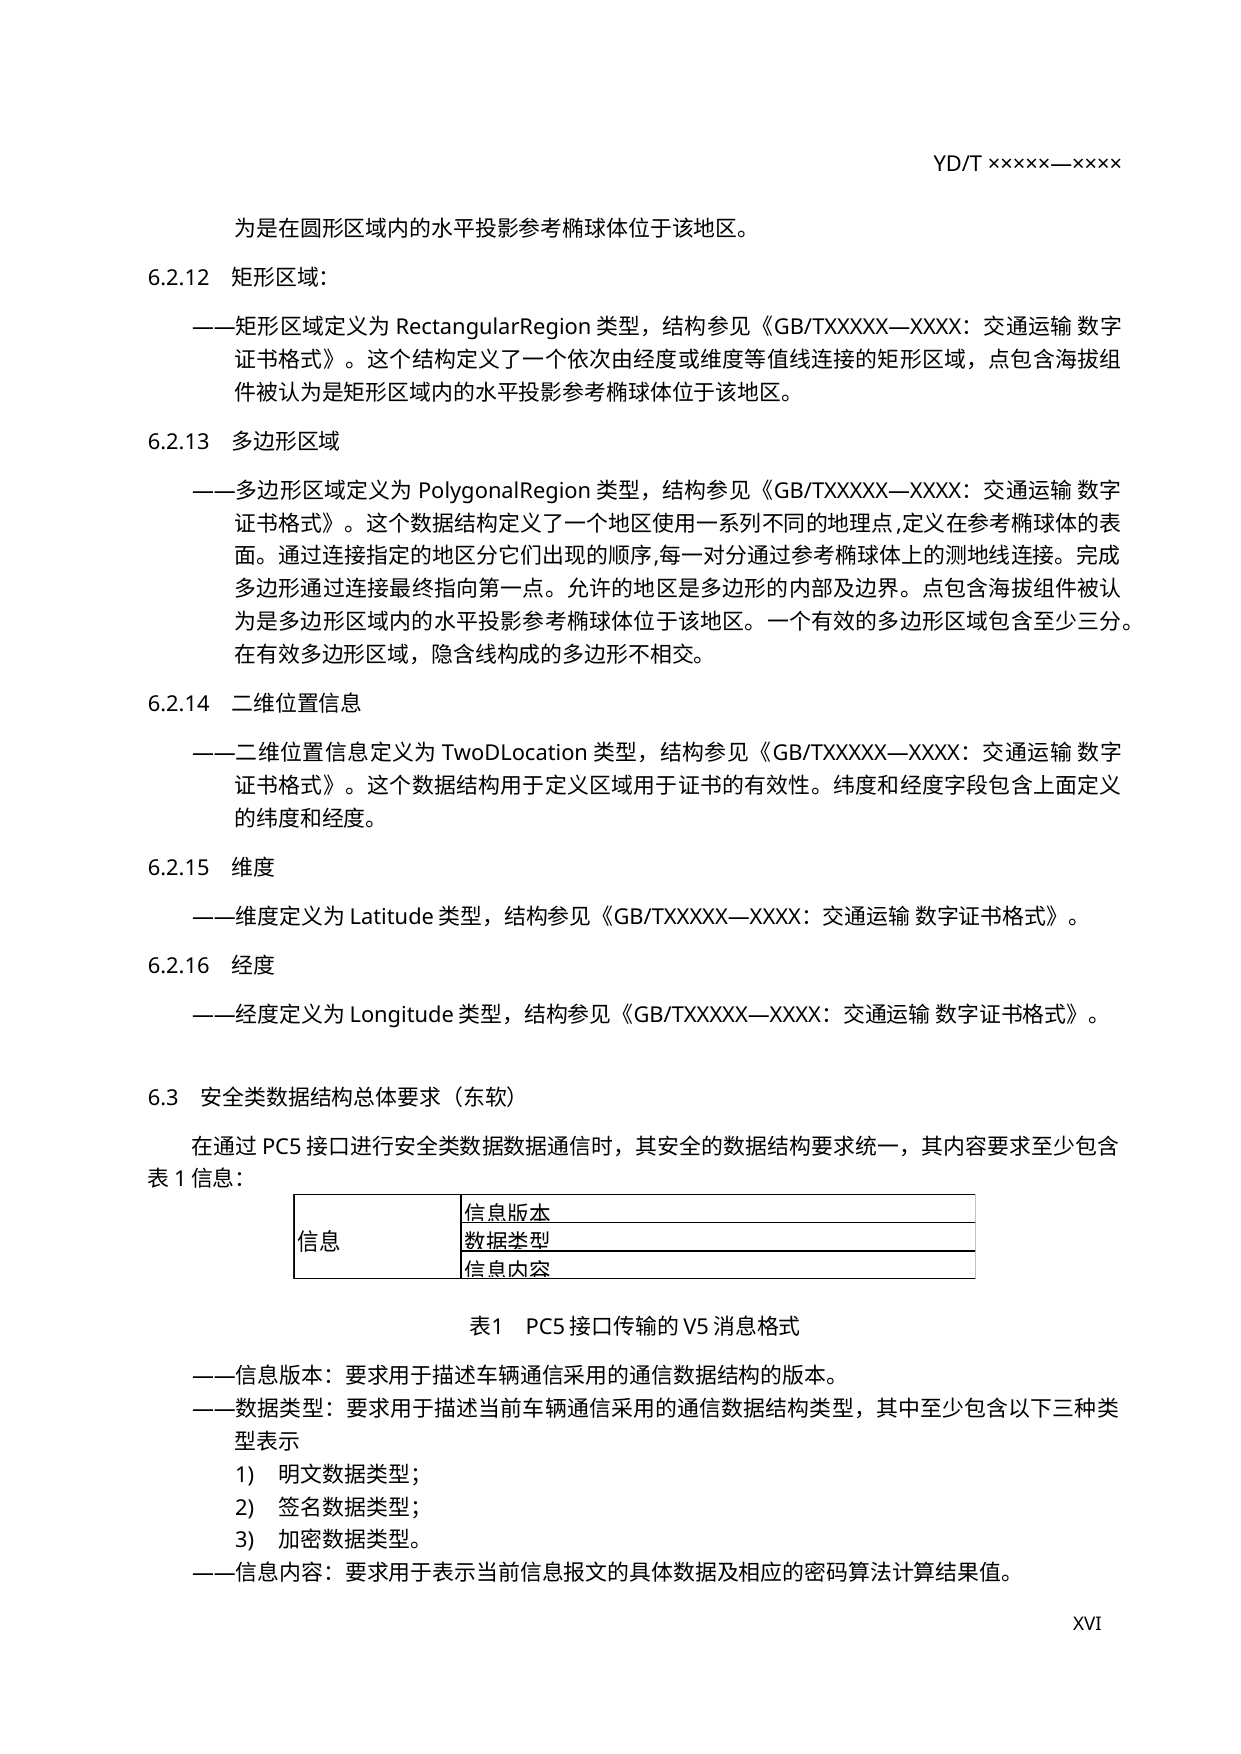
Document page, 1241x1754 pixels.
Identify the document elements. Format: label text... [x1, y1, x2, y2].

text 经度 [148, 948, 1122, 981]
text 安全类数据结构总体要求（东软） [148, 1079, 1122, 1112]
list 签名数据类型； [235, 1489, 1122, 1522]
text 二维位置信息 [148, 686, 1122, 718]
text 维度定义为Latitude类型，结构参见《GB/TXXXXX—XXXX：交通运输 数字证书格式》。 [192, 899, 1122, 931]
text 信息版本：要求用于描述车辆通信采用的通信数据结构的版本。 [192, 1358, 1122, 1391]
text 在通过PC5接口进行安全类数据数据通信时，其安全的数据结构要求统一，其内容要求至少包含表1信息： [148, 1128, 1122, 1194]
list 明文数据类型； [235, 1456, 1122, 1489]
text 矩形区域： [148, 259, 1122, 292]
text PC5接口传输的V5消息格式 [148, 1308, 1122, 1341]
text 多边形区域 [148, 423, 1122, 456]
text 矩形区域定义为RectangularRegion类型，结构参见《GB/TXXXXX—XXXX：交通运输 数字证书格式》。这个结构定义了一个依次由经度或维度等值线连接的矩形区域，点包含海拔组件被认为是矩形区域内的水平投影参考椭球体位于该地区。 [192, 308, 1122, 407]
text 数据类型：要求用于描述当前车辆通信采用的通信数据结构类型，其中至少包含以下三种类型表示 [192, 1391, 1122, 1456]
text 经度定义为Longitude类型，结构参见《GB/TXXXXX—XXXX：交通运输 数字证书格式》。 [192, 997, 1122, 1030]
text 二维位置信息定义为TwoDLocation类型，结构参见《GB/TXXXXX—XXXX：交通运输 数字证书格式》。这个数据结构用于定义区域用于证书的有效性。纬度和经度字段包含上面定义的纬度和经度。 [192, 735, 1122, 833]
text 维度 [148, 849, 1122, 882]
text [192, 210, 1122, 243]
text 信息内容：要求用于表示当前信息报文的具体数据及相应的密码算法计算结果值。 [192, 1554, 1122, 1587]
text 多边形区域定义为PolygonalRegion类型，结构参见《GB/TXXXXX—XXXX：交通运输 数字证书格式》。这个数据结构定义了一个地区使用一系列不同的地理点,定义在参考椭球体的表面。通过连接指定的地区分它们出现的顺序,每一对分通过参考椭球体上的测地线连接。完成多边形通过连接最终指向第一点。允许的地区是多边形的内部及边界。点包含海拔组件被认为是多边形区域内的水平投影参考椭球体位于该地区。一个有效的多边形区域包含至少三分。在有效多边形区域，隐含线构成的多边形不相交。 [192, 472, 1122, 669]
list 加密数据类型。 [235, 1522, 1122, 1554]
